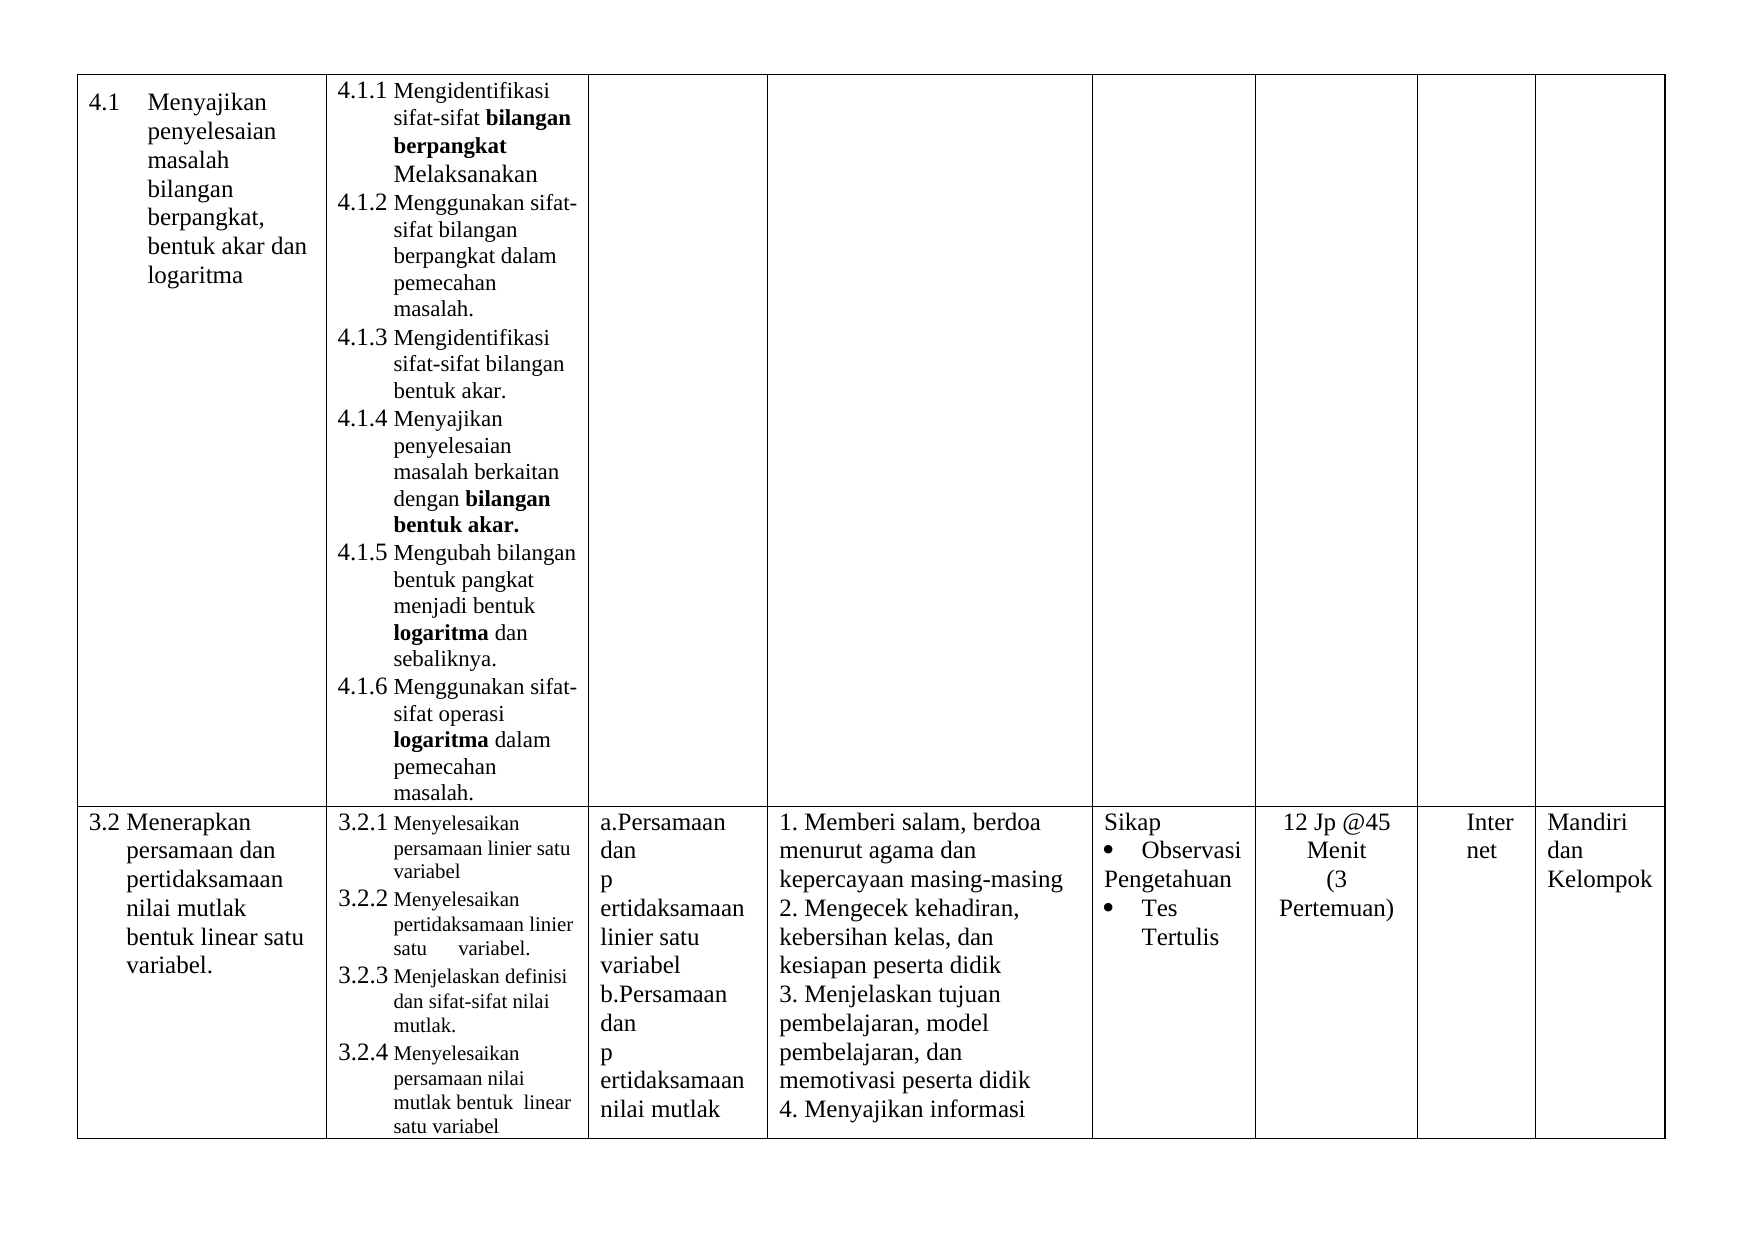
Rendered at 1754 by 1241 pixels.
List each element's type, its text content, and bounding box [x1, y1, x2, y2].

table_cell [1536, 807, 1664, 1138]
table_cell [589, 807, 767, 1138]
table_cell [1536, 75, 1664, 806]
table_cell [1418, 75, 1535, 806]
table_cell [1093, 75, 1255, 806]
table_cell [768, 75, 1092, 806]
table_cell Mengidentifikasi sifat-sifat bilangan berpangkat Melaksanakan Menggunakan sifat-sifat bilangan berpangkat dalam pemecahan masalah. Mengidentifikasi sifat-sifat bilangan bentuk akar. Menyajikan penyelesaian masalah berkaitan dengan bilangan bentuk akar. Mengubah bilangan bentuk pangkat menjadi bentuk logaritma dan sebaliknya. Menggunakan sifat-sifat operasi logaritma dalam pemecahan masalah. [327, 75, 588, 806]
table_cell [1093, 807, 1255, 1138]
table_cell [1256, 807, 1417, 1138]
table_cell [1256, 75, 1417, 806]
table_cell Menyajikan penyelesaian masalah bilangan berpangkat, bentuk akar dan logaritma [78, 75, 326, 806]
table_cell [589, 75, 767, 806]
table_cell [768, 807, 1092, 1138]
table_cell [327, 807, 588, 1138]
table_cell Internet [1418, 807, 1535, 1138]
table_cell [78, 807, 326, 1138]
